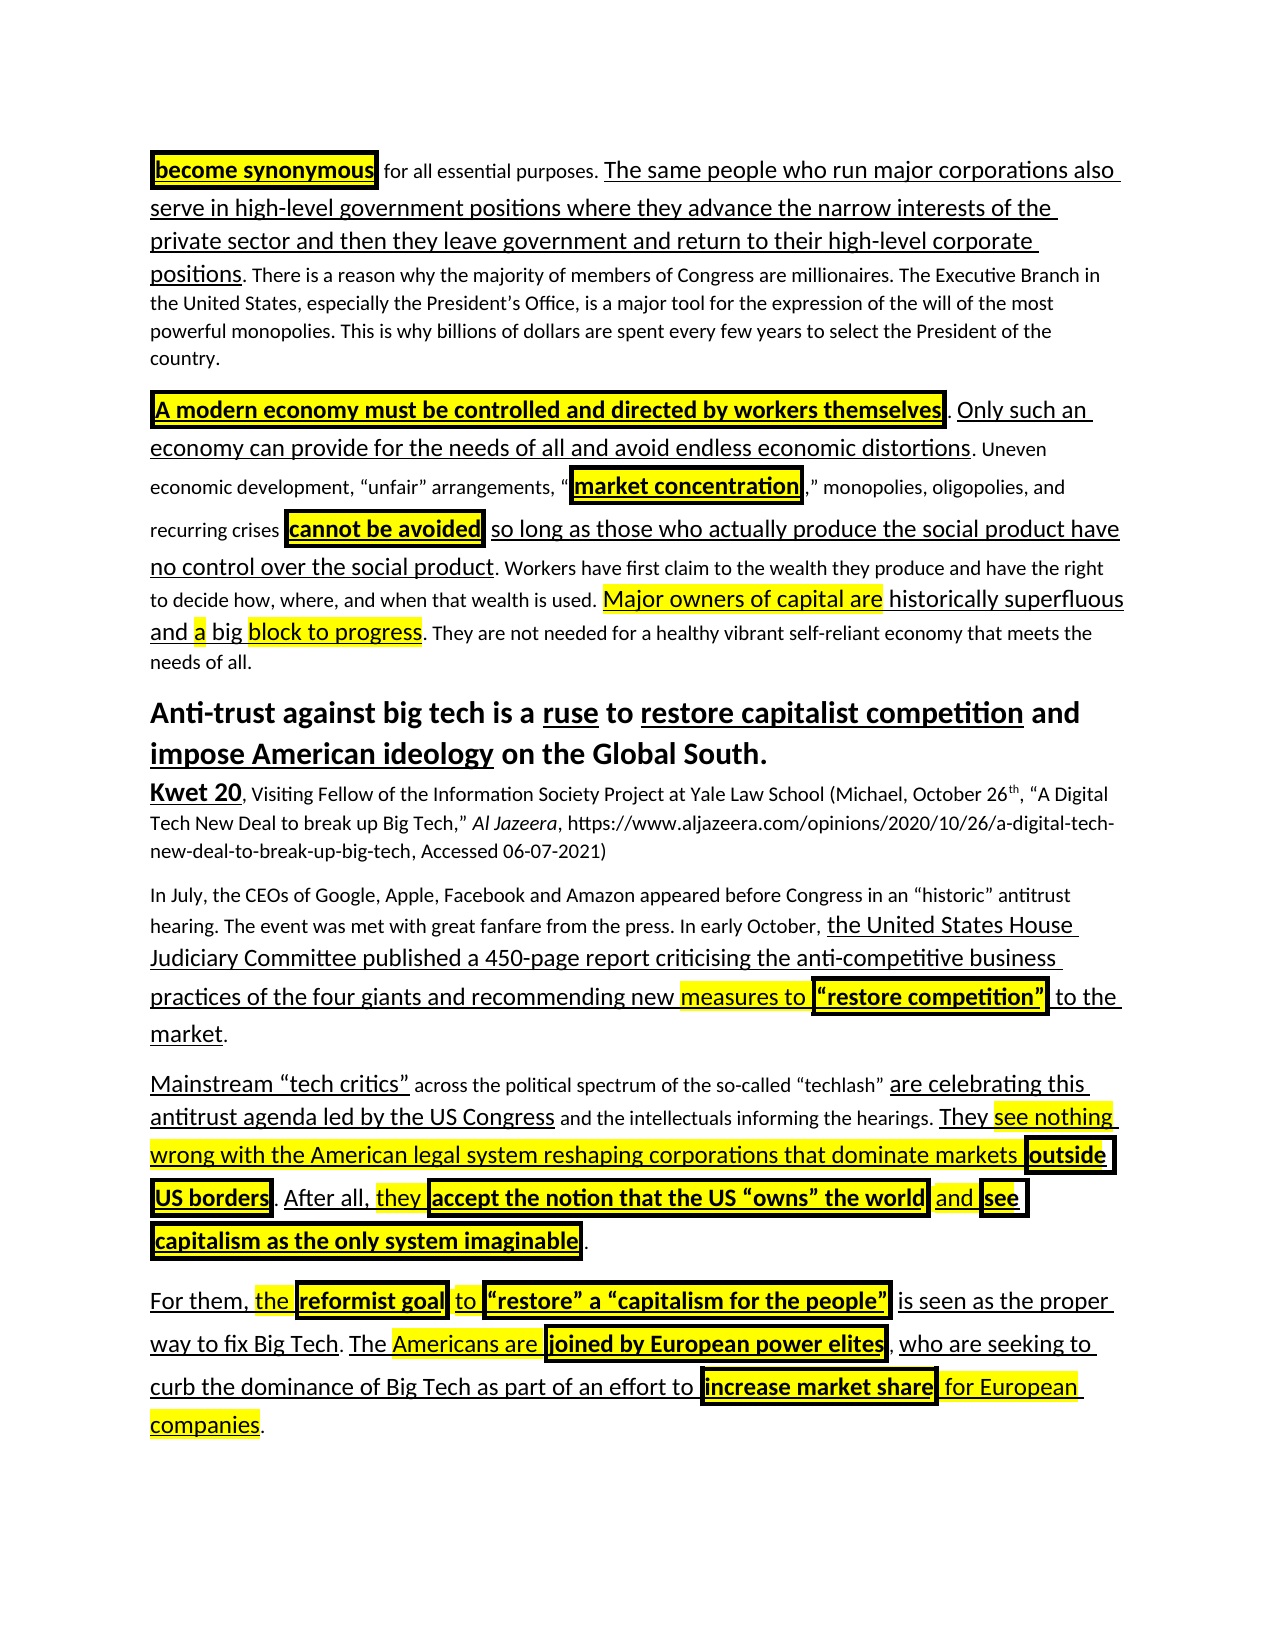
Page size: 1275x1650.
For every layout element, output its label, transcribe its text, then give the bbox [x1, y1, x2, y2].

text A modern economy must be controlled and directed by workers themselves. Only such an economy can provide for the needs of all and avoid endless economic distortions. Uneven economic development, “unfair” arrangements, “market concentration,” monopolies, oligopolies, and recurring crises cannot be avoided so long as those who actually produce the social product have no control over the social product. Workers have first claim to the wealth they produce and have the right to decide how, where, and when that wealth is used. Major owners of capital are historically superfluous and a big block to progress. They are not needed for a healthy vibrant self-reliant economy that meets the needs of all. [150, 389, 1125, 674]
text Mainstream “tech critics” across the political spectrum of the so-called “techlash” are celebrating this antitrust agenda led by the US Congress and the intellectuals informing the hearings. They see nothing wrong with the American legal system reshaping corporations that dominate markets outside US borders. After all, they accept the notion that the US “owns” the world and see capitalism as the only system imaginable. [150, 1068, 1125, 1261]
text In July, the CEOs of Google, Apple, Facebook and Amazon appeared before Congress in an “historic” antitrust hearing. The event was met with great fanfare from the press. In early October, the United States House Judiciary Committee published a 450-page report criticising the anti-competitive business practices of the four giants and recommending new measures to “restore competition” to the market. [150, 882, 1125, 1049]
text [150, 150, 1125, 371]
text Kwet 20, Visiting Fellow of the Information Society Project at Yale Law School (Michael, October 26th, “A Digital Tech New Deal to break up Big Tech,” Al Jazeera, https://www.aljazeera.com/opinions/2020/10/26/a-digital-tech-new-deal-to-break-up-big-tech, Accessed 06-07-2021) [150, 775, 1125, 863]
text For them, the reformist goal to “restore” a “capitalism for the people” is seen as the proper way to fix Big Tech. The Americans are joined by European power elites, who are seeking to curb the dominance of Big Tech as part of an effort to increase market share for European companies. [150, 1280, 1125, 1439]
subtitle Anti-trust against big tech is a ruse to restore capitalist competition and impose American ideology on the Global South. [150, 693, 1125, 772]
